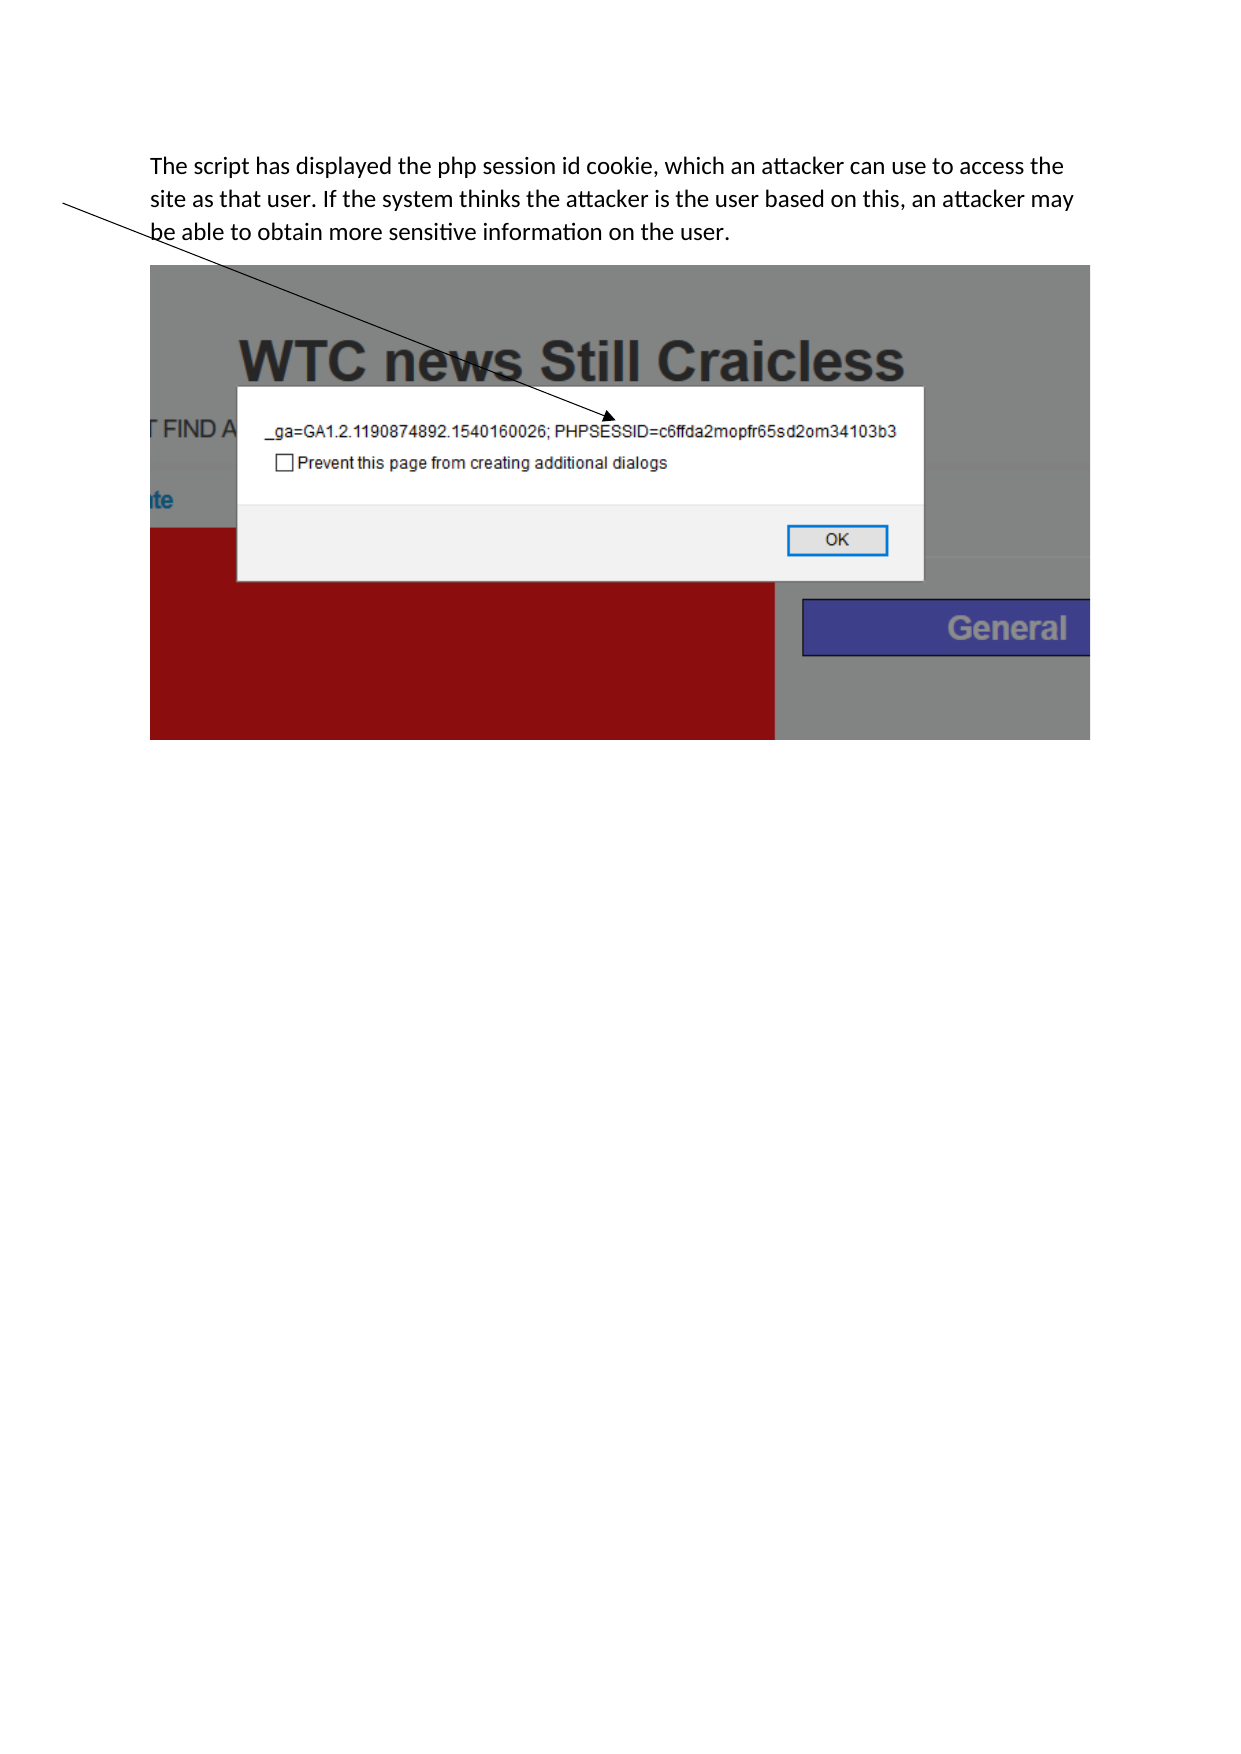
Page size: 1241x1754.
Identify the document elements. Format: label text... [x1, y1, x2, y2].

picture [150, 265, 1091, 740]
text The script has displayed the php session id cookie, which an attacker can use to access the site as that user. If the system thinks the attacker is the user based on this, an attacker may be able to obtain more sensitive information on the user. [150, 150, 1090, 246]
